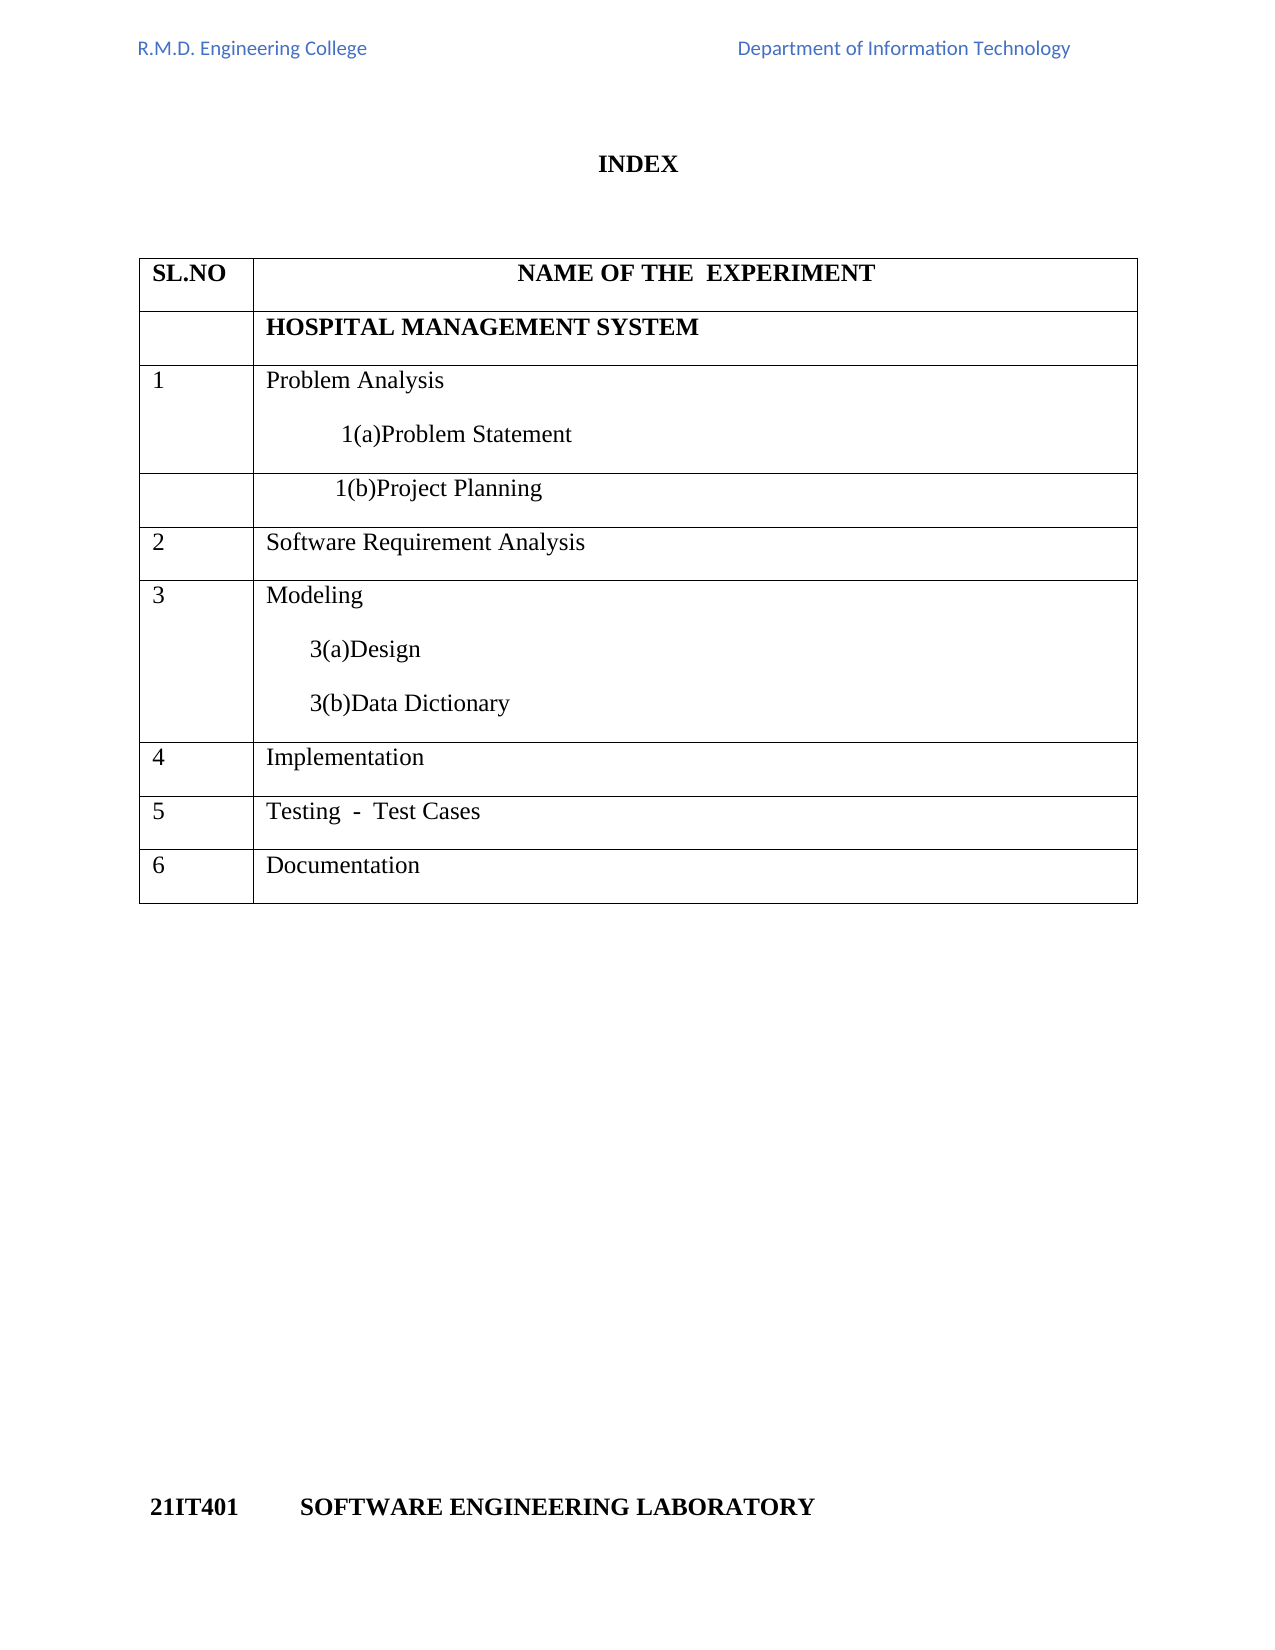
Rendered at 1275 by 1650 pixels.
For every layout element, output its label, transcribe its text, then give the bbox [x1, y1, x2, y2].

table_cell 1(b)Project Planning [254, 474, 1137, 527]
table_header SL.NO [140, 259, 253, 311]
table_cell Documentation [254, 850, 1137, 903]
table_cell 4 [140, 743, 253, 796]
table_header NAME OF THE EXPERIMENT [254, 259, 1137, 311]
table_cell HOSPITAL MANAGEMENT SYSTEM [254, 312, 1137, 365]
table_cell Problem Analysis 1(a)Problem Statement [254, 366, 1137, 473]
table_cell Testing - Test Cases [254, 797, 1137, 849]
table_cell 1 [140, 366, 253, 473]
table_cell 2 [140, 528, 253, 580]
table_cell Implementation [254, 743, 1137, 796]
table_cell 3 [140, 581, 253, 742]
table_cell 5 [140, 797, 253, 849]
table_cell 6 [140, 850, 253, 903]
table_cell Modeling 3(a)Design 3(b)Data Dictionary [254, 581, 1137, 742]
table_cell [140, 312, 253, 365]
table_cell Software Requirement Analysis [254, 528, 1137, 580]
text INDEX [371, 149, 905, 178]
table_cell [140, 474, 253, 527]
